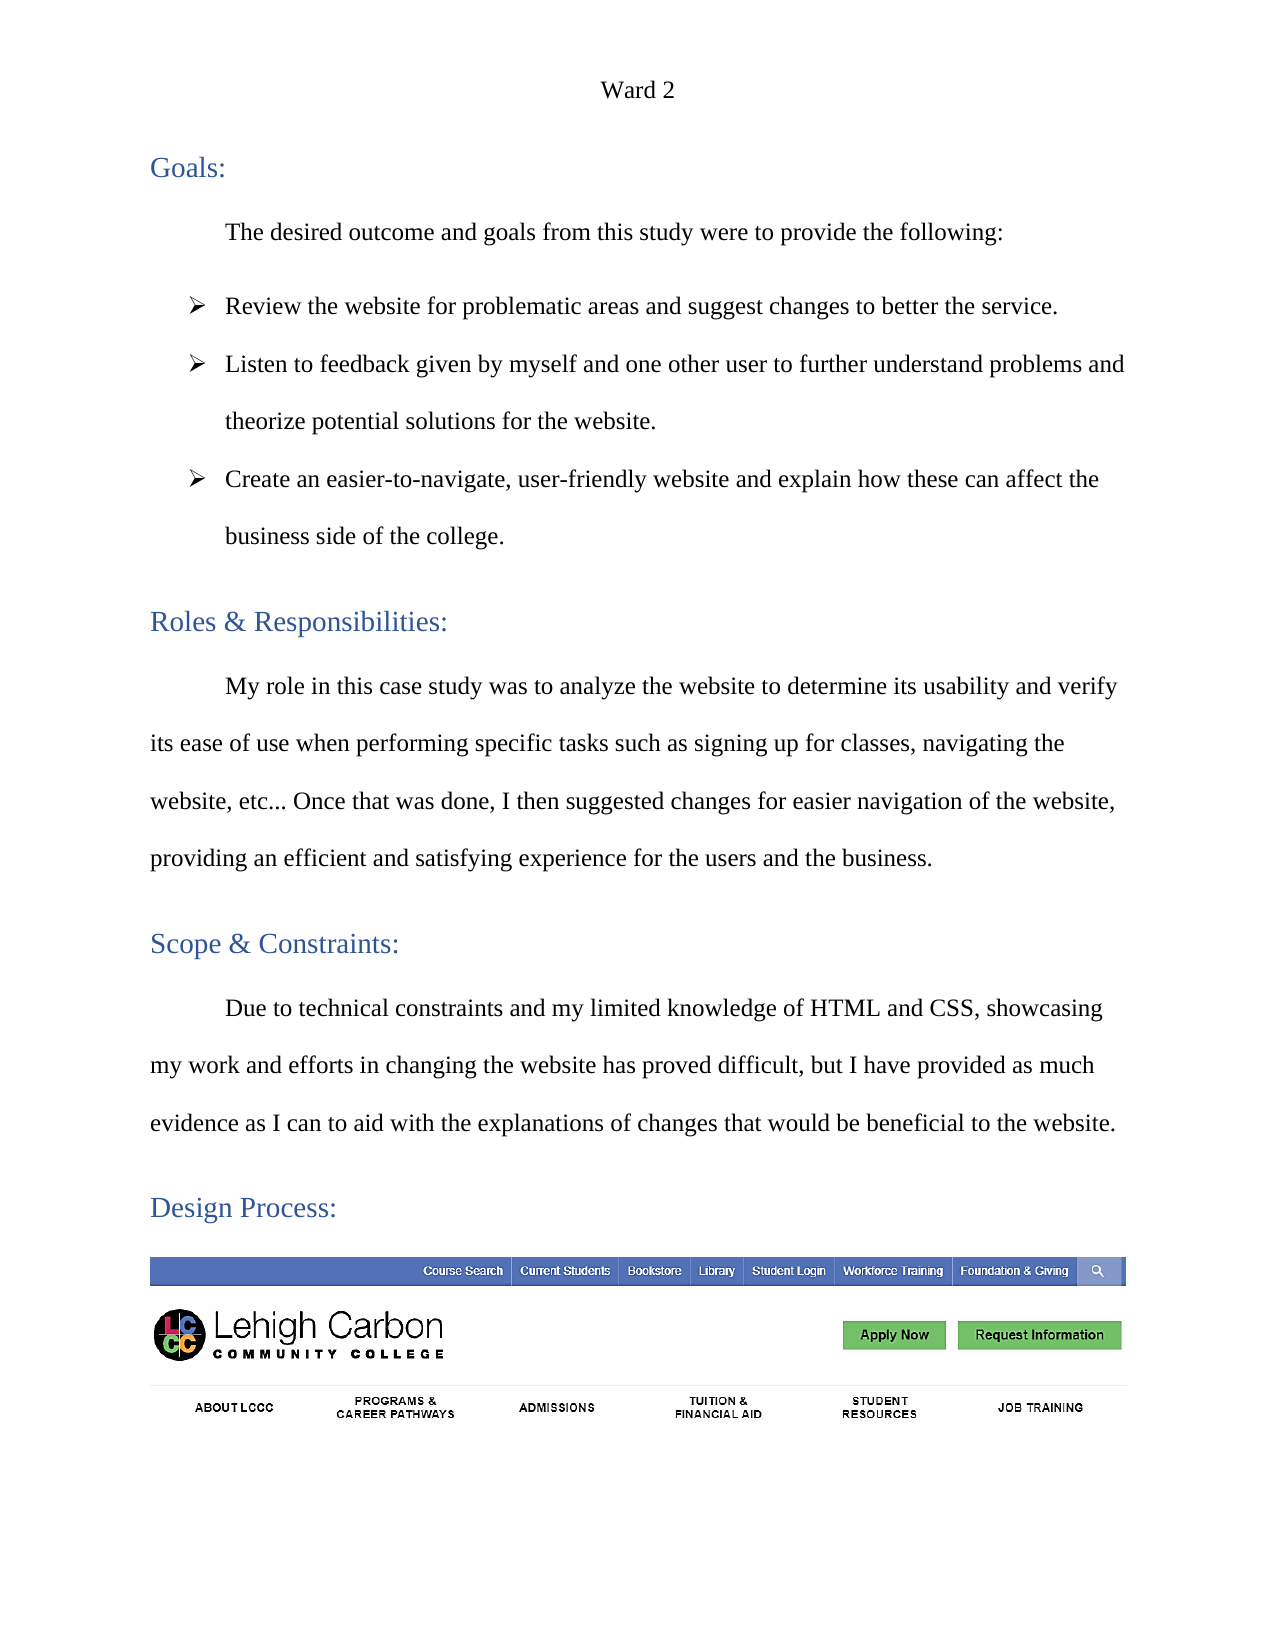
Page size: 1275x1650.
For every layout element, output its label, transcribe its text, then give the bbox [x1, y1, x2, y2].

list Review the website for problematic areas and suggest changes to better the service. [187, 291, 1125, 320]
list Create an easier-to-navigate, user-friendly website and explain how these can affect the business side of the college. [187, 464, 1125, 550]
text My role in this case study was to analyze the website to determine its usability and verify its ease of use when performing specific tasks such as signing up for classes, navigating the website, etc... Once that was done, I then suggested changes for easier navigation of the website, providing an efficient and satisfying experience for the users and the business. [150, 671, 1125, 872]
text The desired outcome and goals from this study were to provide the following: [150, 217, 1125, 246]
subtitle Scope & Constraints: [150, 926, 1125, 959]
text Due to technical constraints and my limited knowledge of HTML and CSS, showcasing my work and efforts in changing the website has proved difficult, but I have provided as much evidence as I can to aid with the explanations of changes that would be beneficial to the website. [150, 993, 1125, 1137]
list Listen to feedback given by myself and one other user to further understand problems and theorize potential solutions for the website. [187, 349, 1125, 435]
subtitle Goals: [150, 150, 1125, 183]
picture [150, 1257, 1126, 1427]
subtitle Design Process: [150, 1190, 1125, 1224]
subtitle Roles & Responsibilities: [150, 604, 1125, 637]
